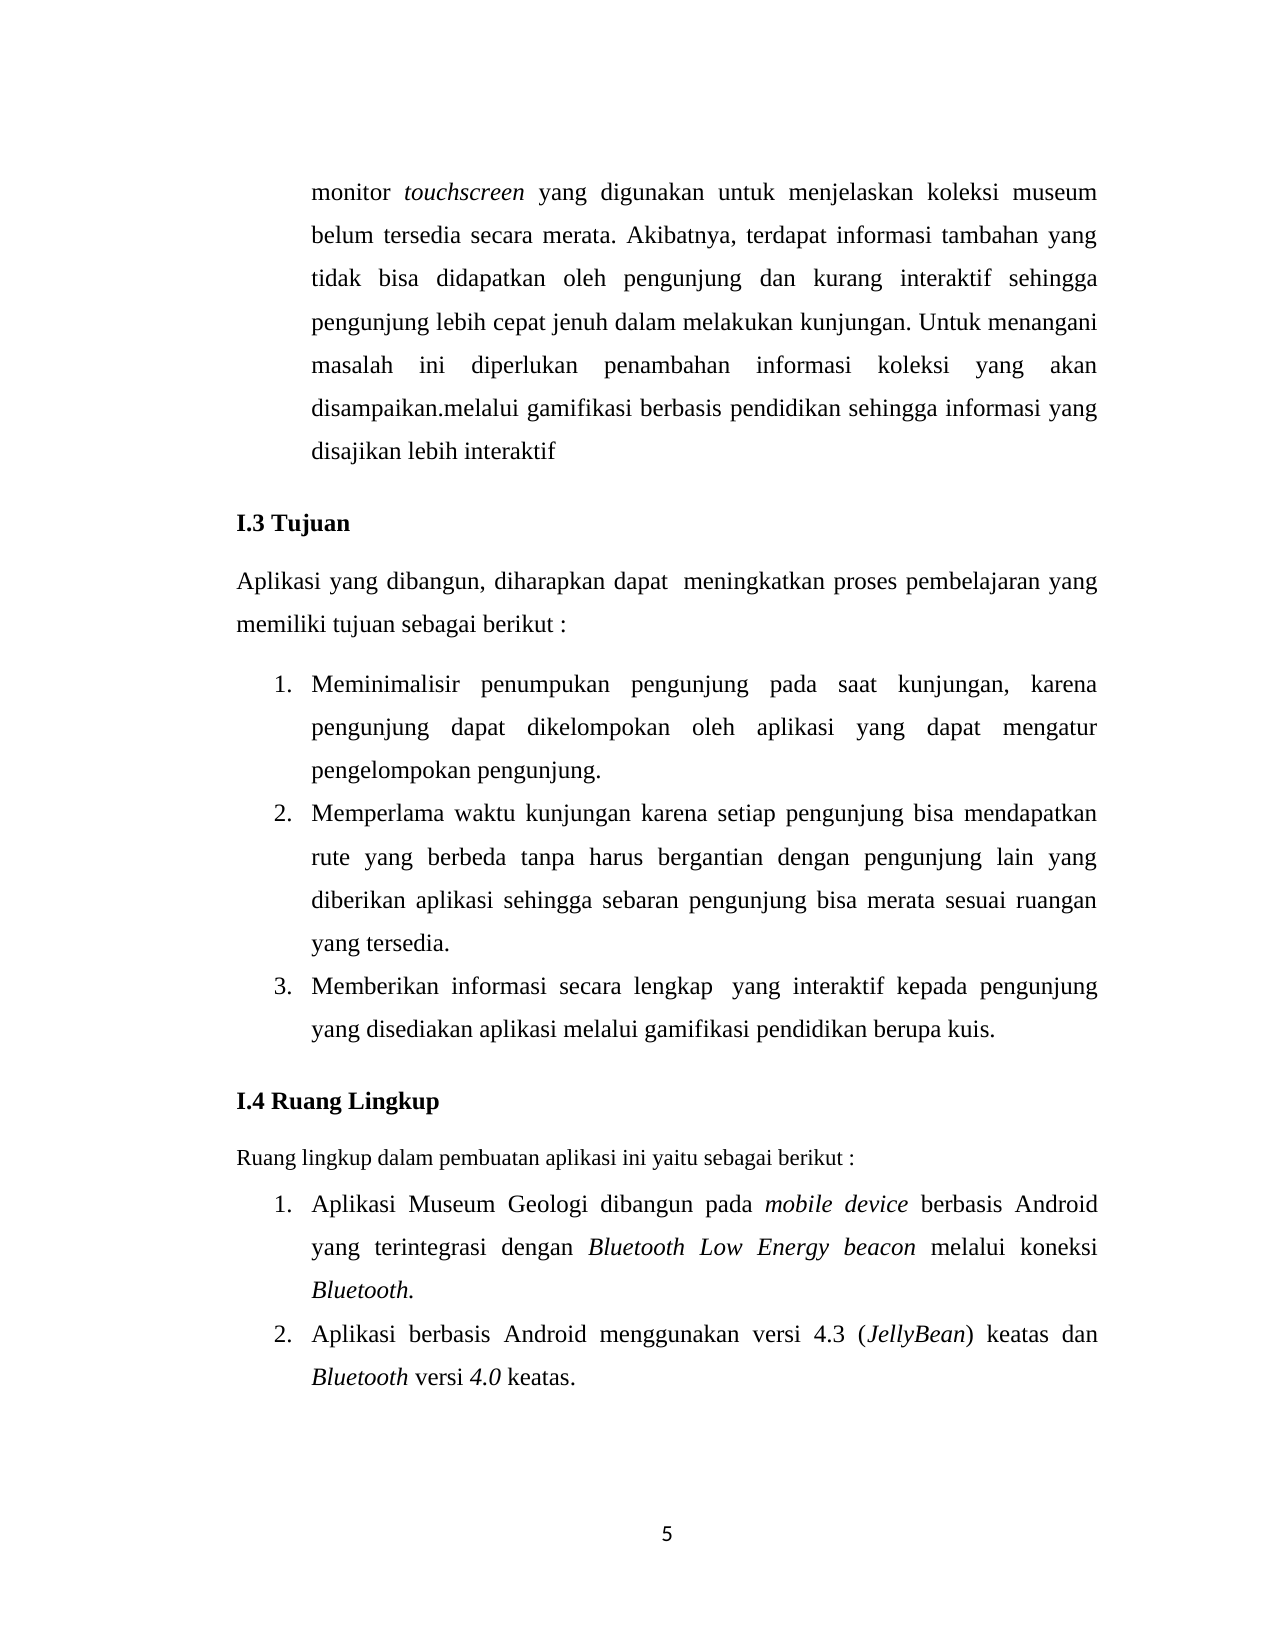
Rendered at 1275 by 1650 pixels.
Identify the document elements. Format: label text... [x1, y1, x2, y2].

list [274, 177, 1098, 465]
list Meminimalisir penumpukan pengunjung pada saat kunjungan, karena pengunjung dapat dikelompokan oleh aplikasi yang dapat mengatur pengelompokan pengunjung. [274, 669, 1098, 784]
subtitle I.3 Tujuan [236, 508, 1098, 537]
text Ruang lingkup dalam pembuatan aplikasi ini yaitu sebagai berikut : [236, 1144, 1098, 1171]
list Aplikasi berbasis Android menggunakan versi 4.3 (JellyBean) keatas dan Bluetooth versi 4.0 keatas. [274, 1319, 1098, 1391]
list Memperlama waktu kunjungan karena setiap pengunjung bisa mendapatkan rute yang berbeda tanpa harus bergantian dengan pengunjung lain yang diberikan aplikasi sehingga sebaran pengunjung bisa merata sesuai ruangan yang tersedia. [274, 798, 1098, 957]
list Memberikan informasi secara lengkap yang interaktif kepada pengunjung yang disediakan aplikasi melalui gamifikasi pendidikan berupa kuis. [274, 971, 1098, 1043]
subtitle I.4 Ruang Lingkup [236, 1086, 1098, 1115]
text Aplikasi yang dibangun, diharapkan dapat meningkatkan proses pembelajaran yang memiliki tujuan sebagai berikut : [236, 566, 1098, 638]
list Aplikasi Museum Geologi dibangun pada mobile device berbasis Android yang terintegrasi dengan Bluetooth Low Energy beacon melalui koneksi Bluetooth. [274, 1189, 1098, 1304]
